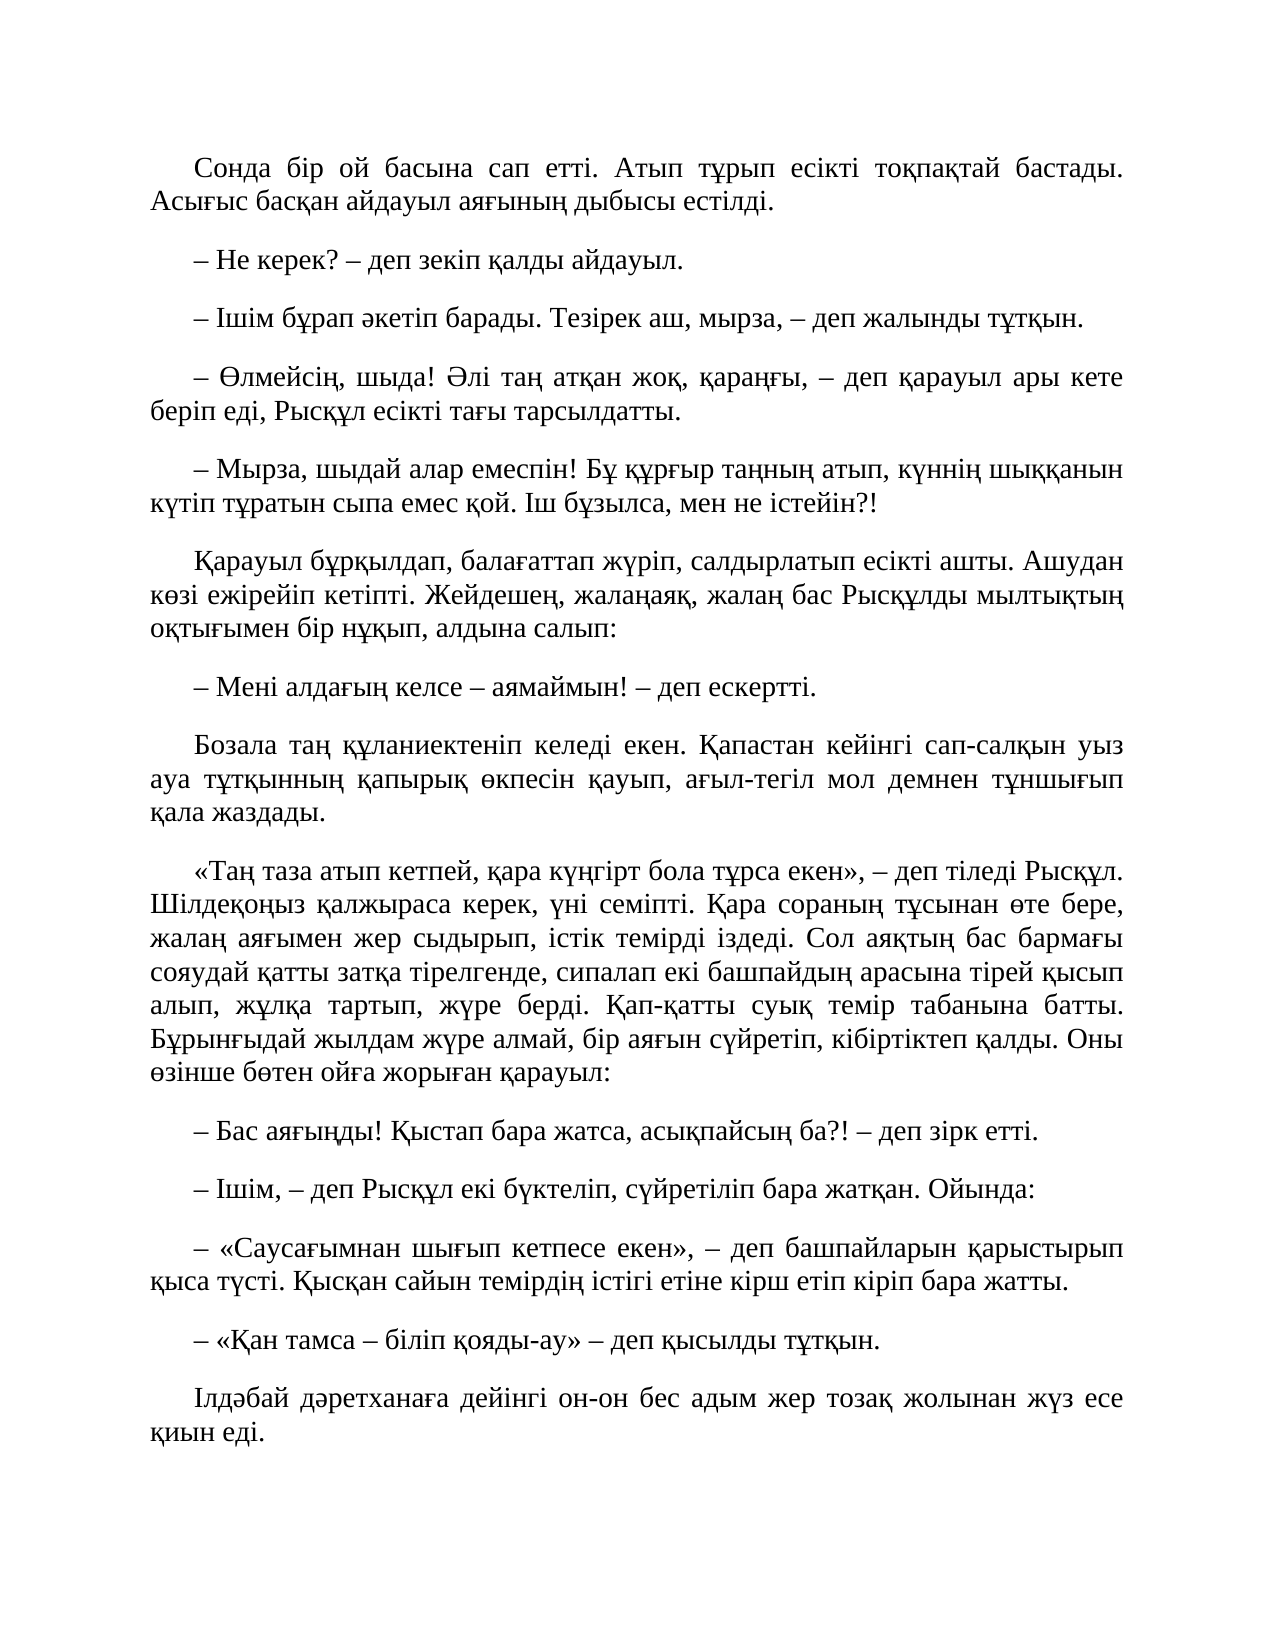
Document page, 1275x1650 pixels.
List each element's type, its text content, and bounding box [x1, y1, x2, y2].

text Ілдәбай дәретханаға дейінгі он-он бес адым жер тозақ жолынан жүз есе қиын еді. [150, 1381, 1125, 1448]
text «Таң таза атып кетпей, қара күңгірт бола тұрса екен», – деп тіледі Рысқұл. Шілдеқоңыз қалжыраса керек, үні семіпті. Қара сораның тұсынан өте бере, жалаң аяғымен жер сыдырып, істік темірді іздеді. Сол аяқтың бас бармағы сояудай қатты затқа тірелгенде, сипалап екі башпайдың арасына тірей қысып алып, жұлқа тартып, жүре берді. Қап-қатты суық темір табанына батты. Бұрынғыдай жылдам жүре алмай, бір аяғын сүйретіп, кібіртіктеп қалды. Оны өзінше бөтен ойға жорыған қарауыл: [150, 853, 1125, 1088]
text – Бас аяғыңды! Қыстап бара жатса, асықпайсың ба?! – деп зірк етті. [150, 1113, 1125, 1146]
text – «Қан тамса – біліп қояды-ау» – деп қысылды тұтқын. [150, 1322, 1125, 1356]
text – Мені алдағың келсе – аямаймын! – деп ескертті. [150, 669, 1125, 702]
text – Ішім бұрап әкетіп барады. Тезірек аш, мырза, – деп жалынды тұтқын. [150, 301, 1125, 334]
text – Не керек? – деп зекіп қалды айдауыл. [150, 242, 1125, 276]
text – Өлмейсің, шыда! Әлі таң атқан жоқ, қараңғы, – деп қарауыл ары кете беріп еді, Рысқұл есікті тағы тарсылдатты. [150, 359, 1125, 426]
text – Ішім, – деп Рысқұл екі бүктеліп, сүйретіліп бара жатқан. Ойында: [150, 1171, 1125, 1205]
text Қарауыл бұрқылдап, балағаттап жүріп, салдырлатып есікті ашты. Ашудан көзі ежірейіп кетіпті. Жейдешең, жалаңаяқ, жалаң бас Рысқұлды мылтықтың оқтығымен бір нұқып, алдына салып: [150, 543, 1125, 644]
text – Мырза, шыдай алар емеспін! Бұ құрғыр таңның атып, күннің шыққанын күтіп тұратын сыпа емес қой. Іш бұзылса, мен не істейін?! [150, 451, 1125, 518]
text – «Саусағымнан шығып кетпесе екен», – деп башпайларын қарыстырып қыса түсті. Қысқан сайын темірдің істігі етіне кірш етіп кіріп бара жатты. [150, 1230, 1125, 1297]
text Бозала таң құланиектеніп келеді екен. Қапастан кейінгі сап-салқын уыз ауа тұтқынның қапырық өкпесін қауып, ағыл-тегіл мол демнен тұншығып қала жаздады. [150, 727, 1125, 828]
text Сонда бір ой басына сап етті. Атып тұрып есікті тоқпақтай бастады. Асығыс басқан айдауыл аяғының дыбысы естілді. [150, 150, 1125, 217]
